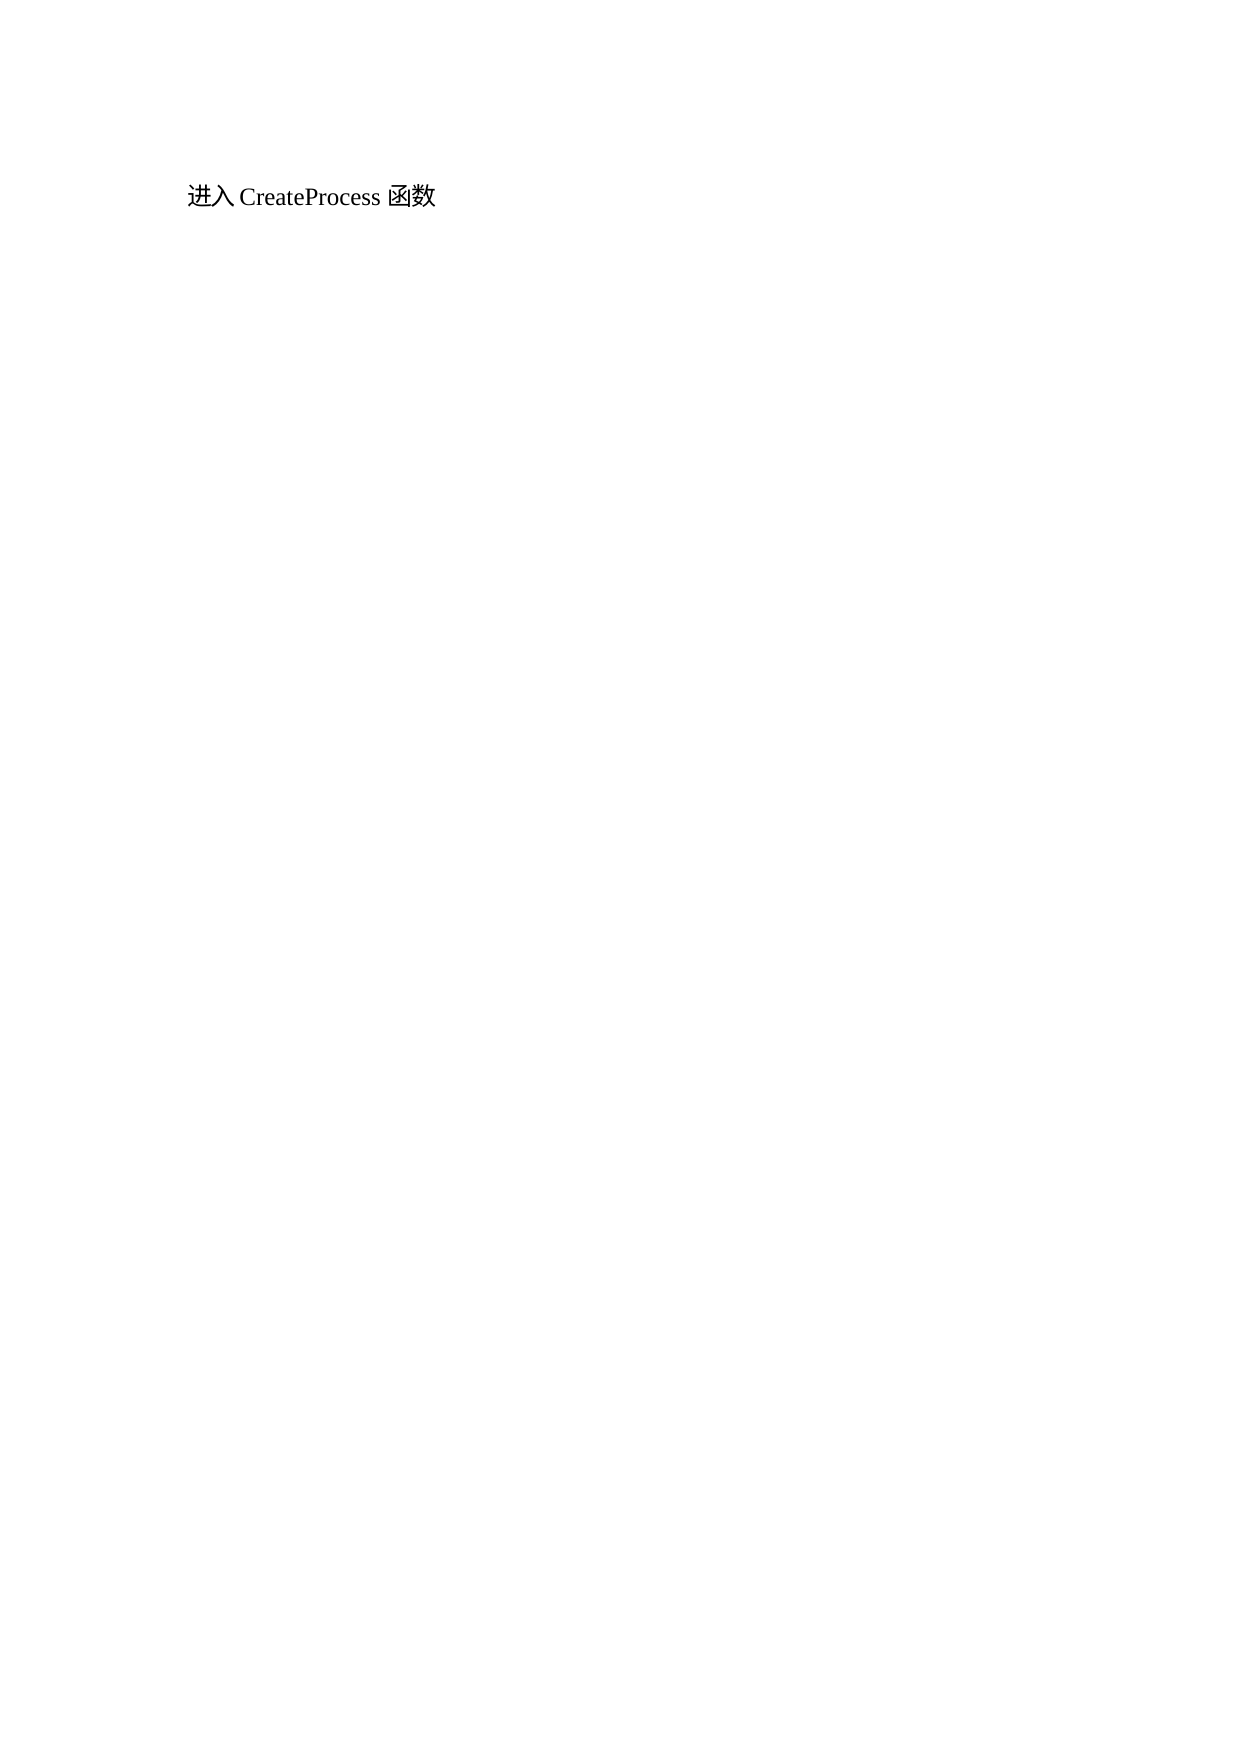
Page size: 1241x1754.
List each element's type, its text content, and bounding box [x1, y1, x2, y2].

text 进入 CreateProcess 函数 [187, 162, 1053, 227]
